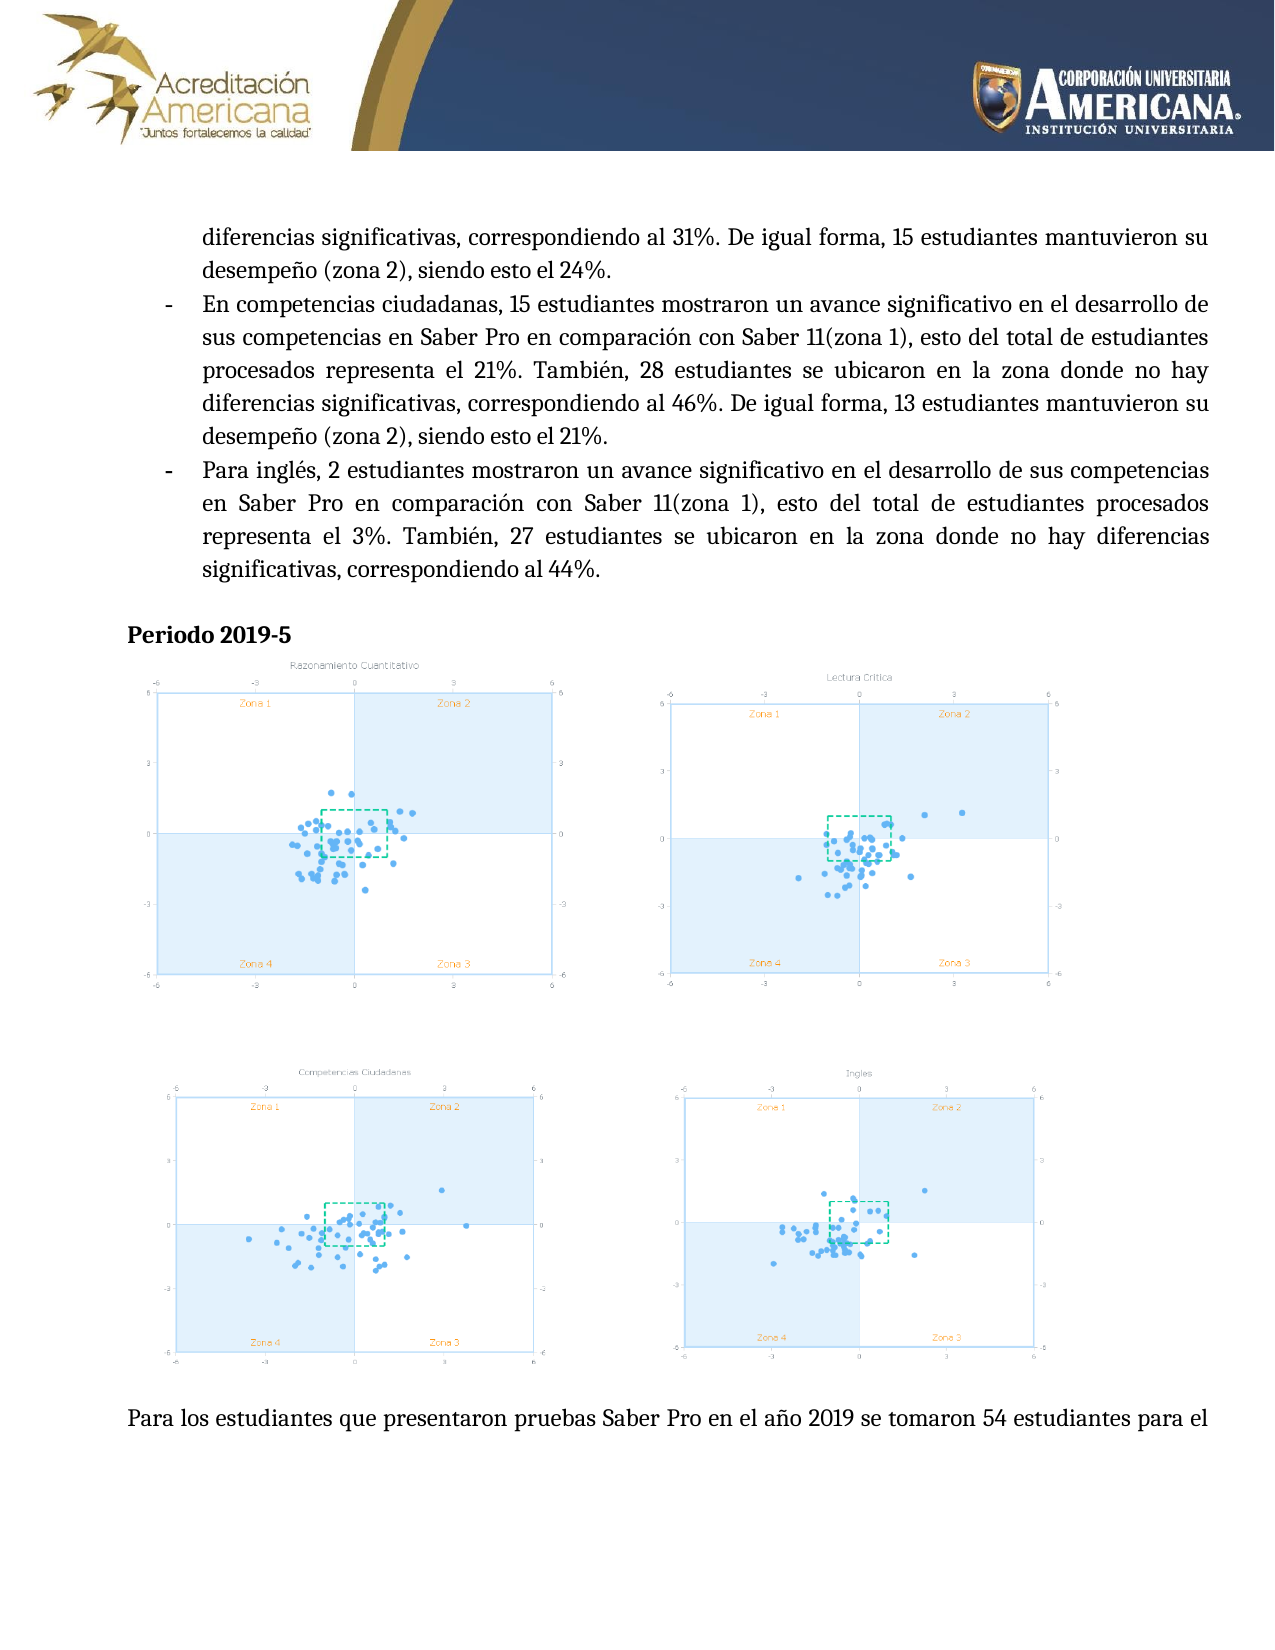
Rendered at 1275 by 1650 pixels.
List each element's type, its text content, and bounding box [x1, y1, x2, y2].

picture [671, 1063, 1050, 1358]
list Para inglés, 2 estudiantes mostraron un avance significativo en el desarrollo de sus competencias en Saber Pro en comparación con Saber 11(zona 1), esto del total de estudiantes procesados representa el 3%. También, 27 estudiantes se ubicaron en la zona donde no hay diferencias significativas, correspondiendo al 44%. [164, 455, 1210, 583]
list En competencias ciudadanas, 15 estudiantes mostraron un avance significativo en el desarrollo de sus competencias en Saber Pro en comparación con Saber 11(zona 1), esto del total de estudiantes procesados representa el 21%. También, 28 estudiantes se ubicaron en la zona donde no hay diferencias significativas, correspondiendo al 46%. De igual forma, 13 estudiantes mantuvieron su desempeño (zona 2), siendo esto el 21%. [164, 289, 1210, 451]
picture [24, 0, 1275, 151]
picture [139, 655, 568, 987]
picture [154, 1061, 545, 1362]
text Periodo 2019-5 [127, 621, 1210, 649]
picture [650, 666, 1064, 985]
